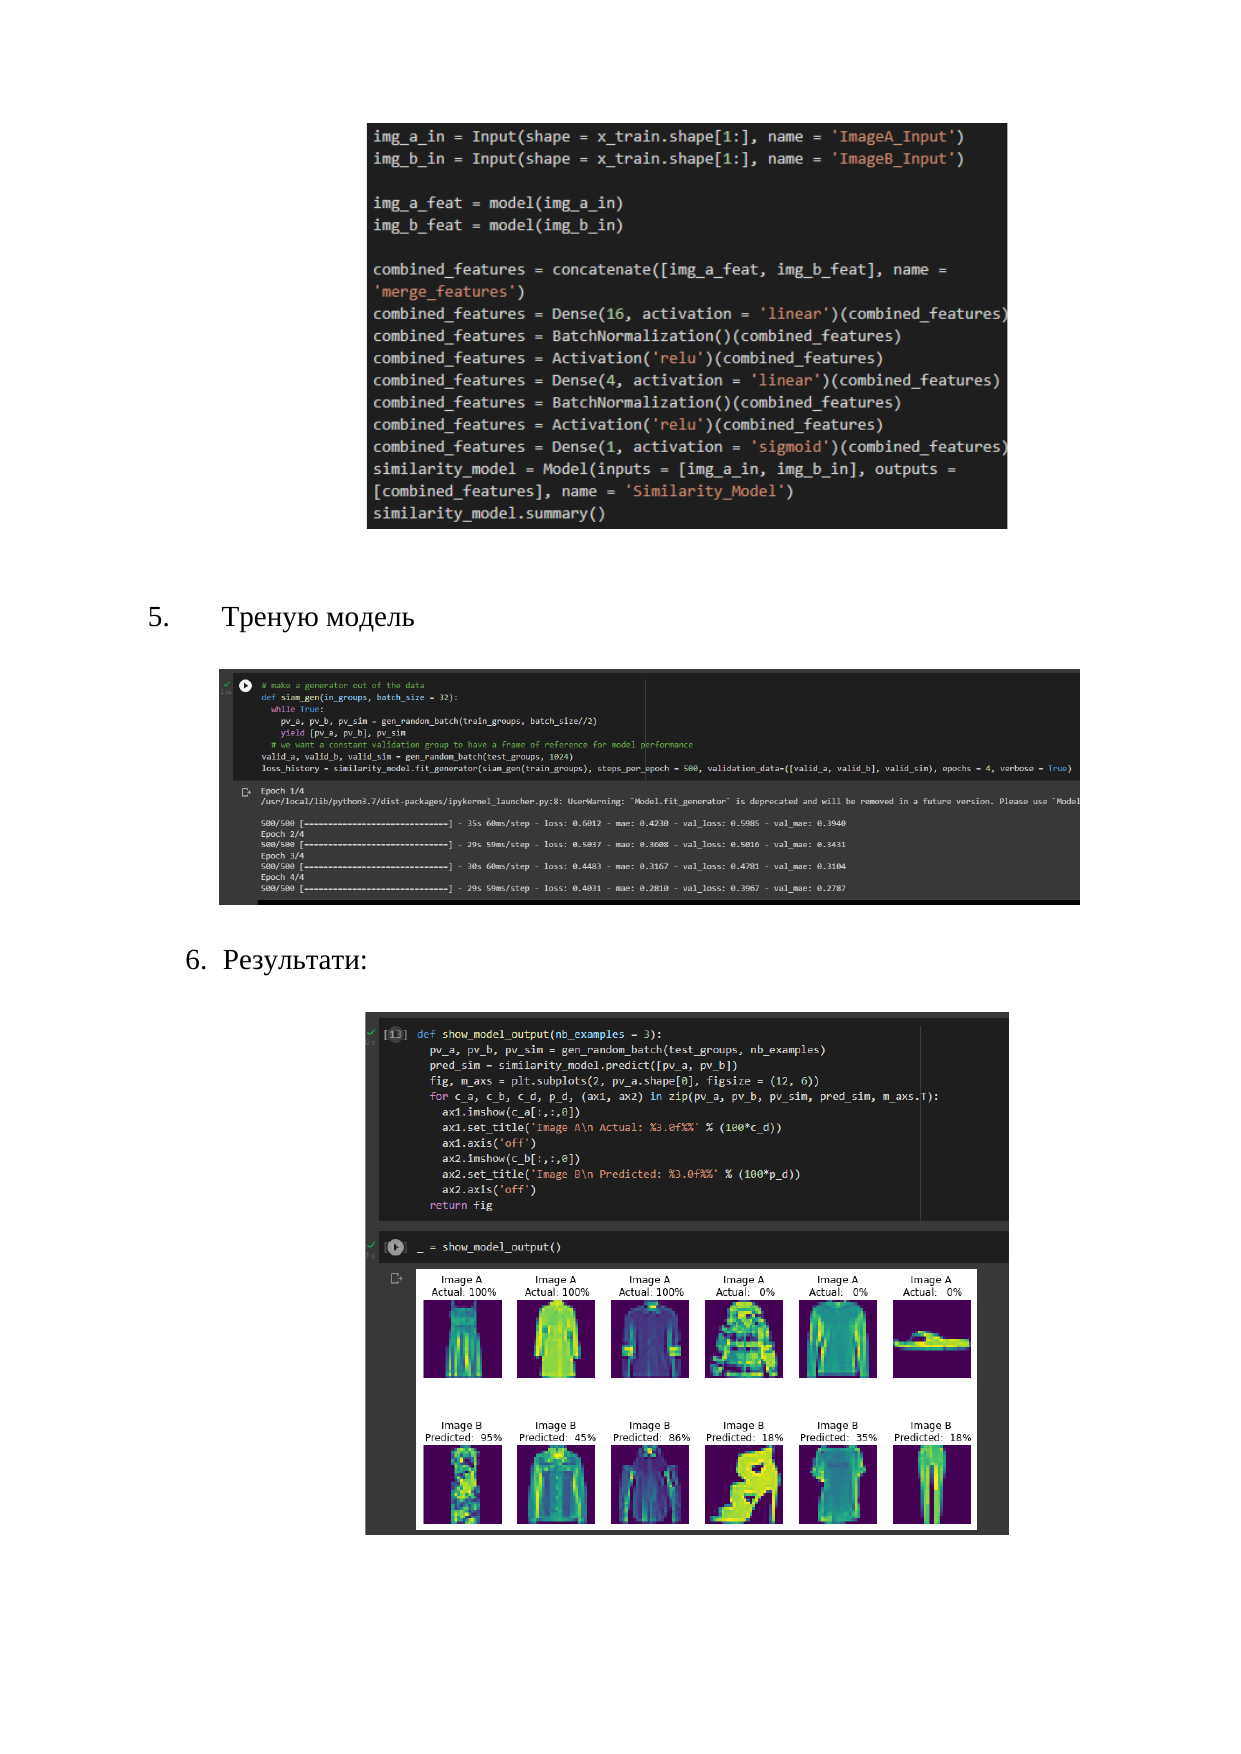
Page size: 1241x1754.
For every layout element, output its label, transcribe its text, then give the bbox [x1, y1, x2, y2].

list Результати: [185, 942, 1152, 975]
picture [366, 123, 1008, 529]
picture [365, 1012, 1009, 1535]
picture [219, 669, 1080, 905]
list Треную модель [148, 599, 1152, 632]
